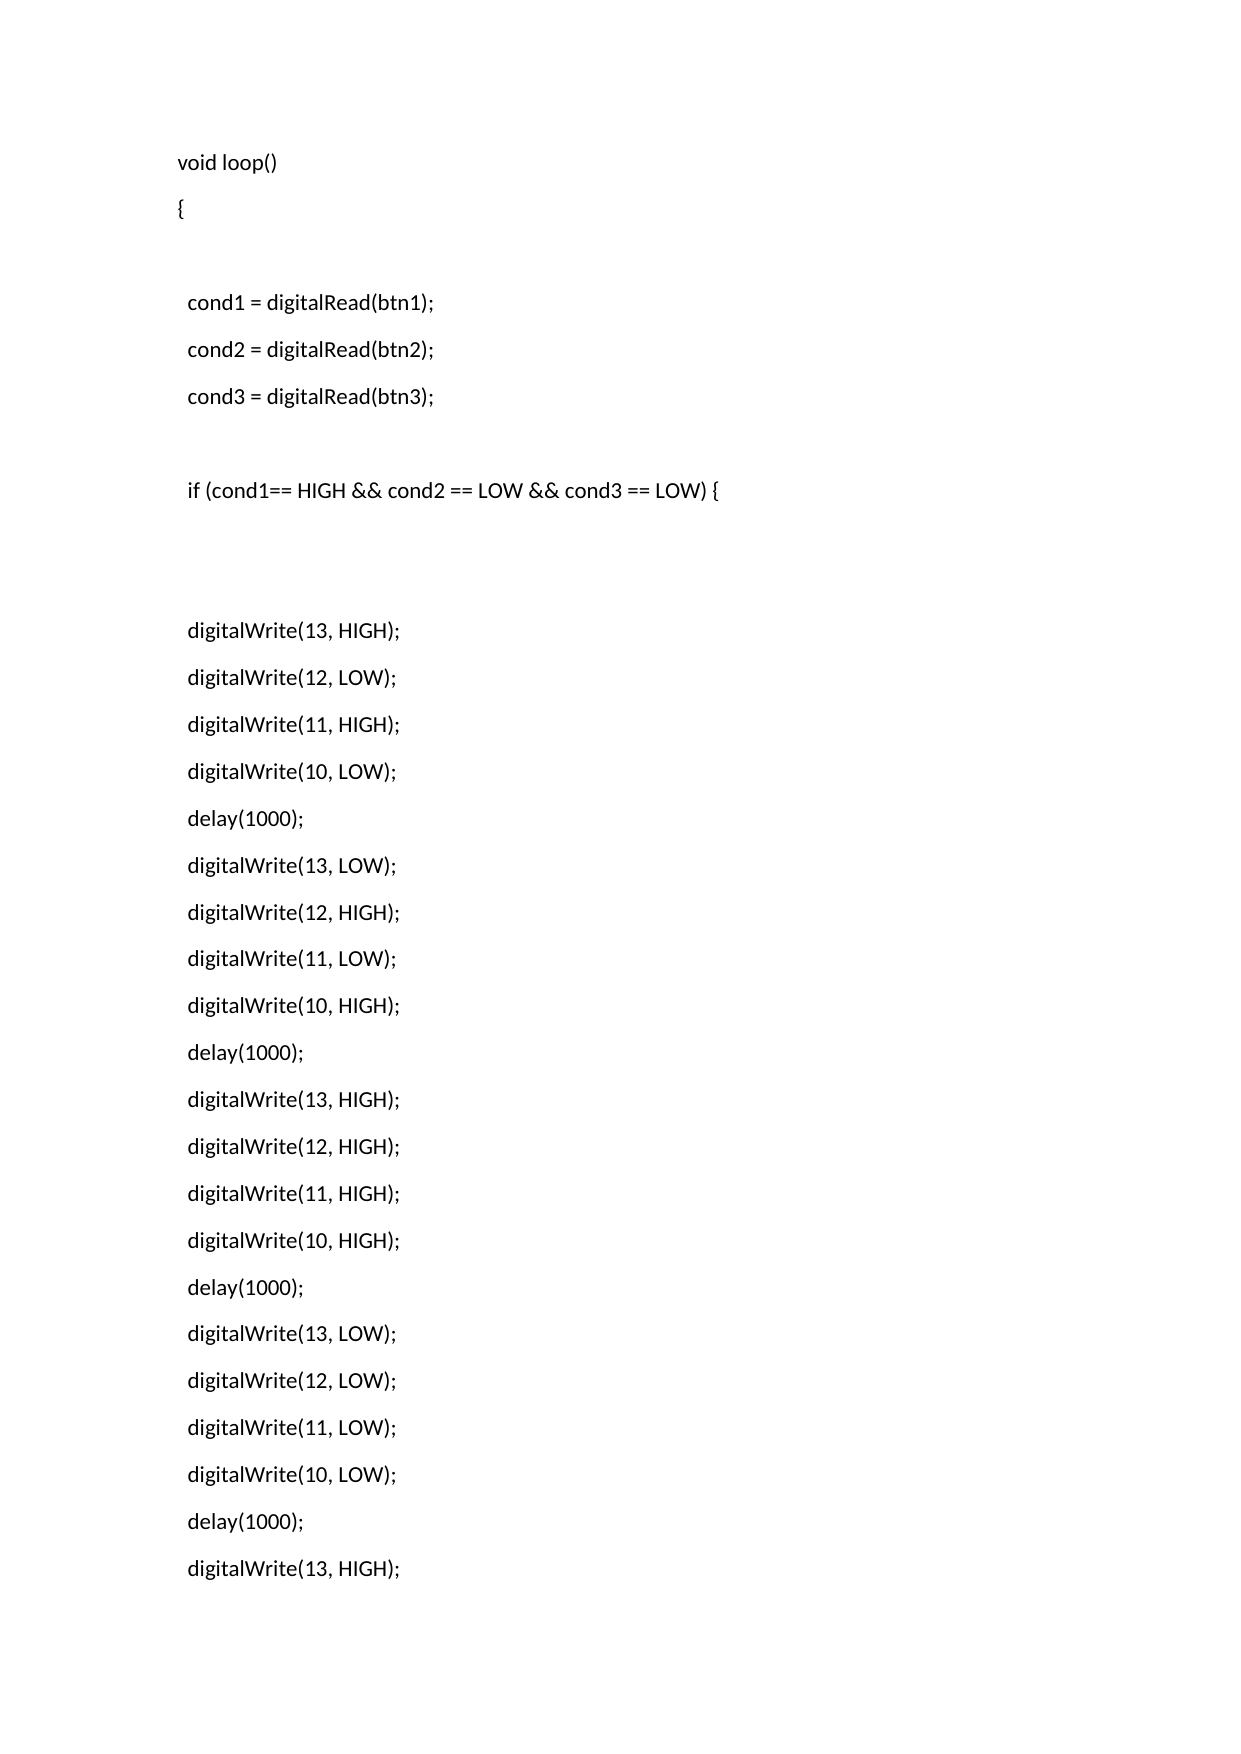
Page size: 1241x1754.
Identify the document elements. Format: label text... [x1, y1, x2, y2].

text if (cond1== HIGH && cond2 == LOW && cond3 == LOW) { [177, 476, 1063, 504]
text void loop() [177, 148, 1063, 176]
text digitalWrite(12, HIGH); [177, 1132, 1063, 1160]
text digitalWrite(13, HIGH); [177, 616, 1063, 644]
text digitalWrite(10, HIGH); [177, 991, 1063, 1019]
text digitalWrite(10, HIGH); [177, 1226, 1063, 1254]
text digitalWrite(11, LOW); [177, 944, 1063, 972]
text digitalWrite(11, LOW); [177, 1413, 1063, 1441]
text cond3 = digitalRead(btn3); [177, 382, 1063, 410]
text digitalWrite(10, LOW); [177, 1460, 1063, 1488]
text digitalWrite(13, HIGH); [177, 1085, 1063, 1113]
text delay(1000); [177, 1507, 1063, 1535]
text digitalWrite(11, HIGH); [177, 1179, 1063, 1207]
text digitalWrite(13, LOW); [177, 1319, 1063, 1347]
text delay(1000); [177, 804, 1063, 832]
text digitalWrite(13, LOW); [177, 851, 1063, 879]
text cond2 = digitalRead(btn2); [177, 335, 1063, 363]
text digitalWrite(13, HIGH); [177, 1554, 1063, 1582]
text delay(1000); [177, 1038, 1063, 1066]
text digitalWrite(11, HIGH); [177, 710, 1063, 738]
text digitalWrite(12, LOW); [177, 663, 1063, 691]
text digitalWrite(10, LOW); [177, 757, 1063, 785]
text cond1 = digitalRead(btn1); [177, 288, 1063, 316]
text digitalWrite(12, LOW); [177, 1366, 1063, 1394]
text delay(1000); [177, 1273, 1063, 1301]
text digitalWrite(12, HIGH); [177, 898, 1063, 926]
text { [177, 194, 1063, 222]
